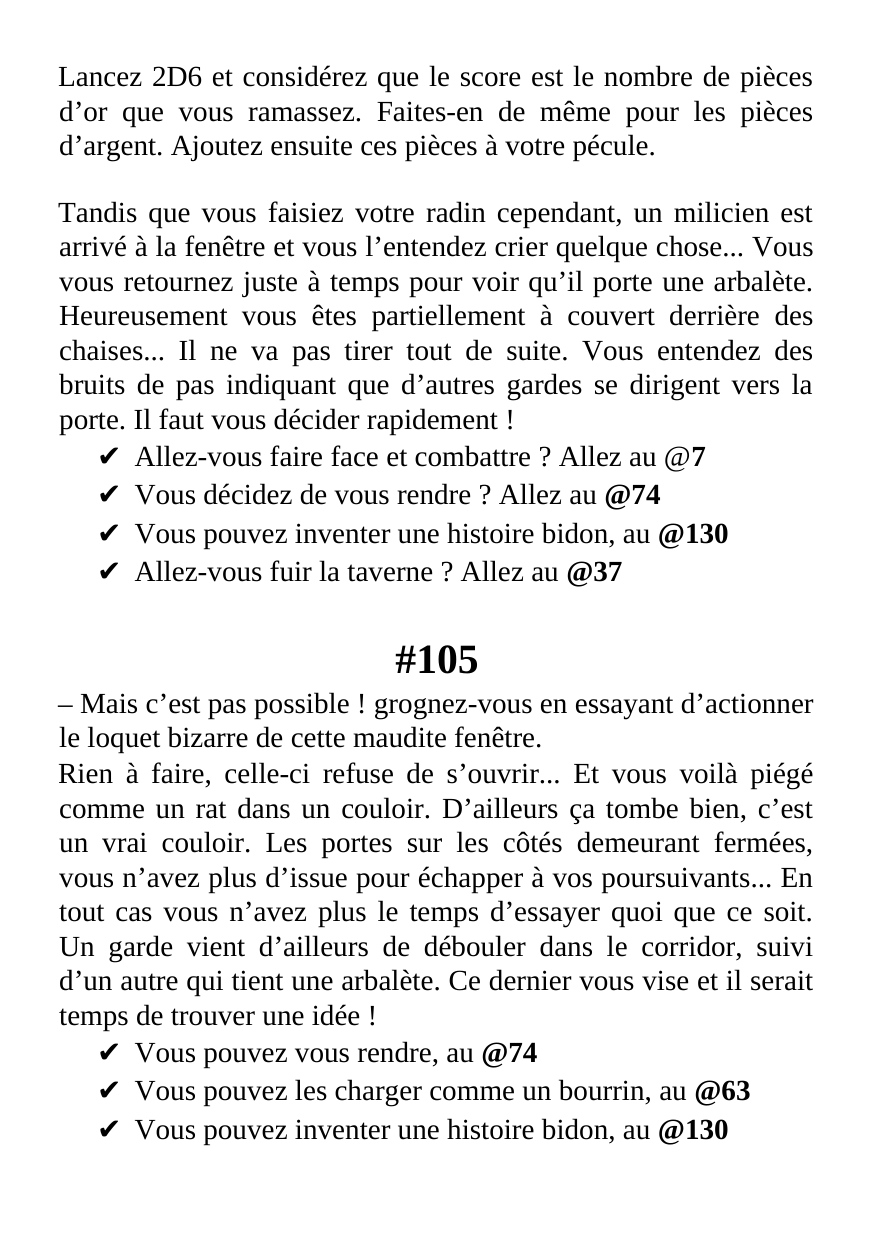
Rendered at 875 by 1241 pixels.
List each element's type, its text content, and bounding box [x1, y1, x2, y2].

list Allez-vous fuir la taverne ? Allez au @37 [97, 553, 814, 589]
subtitle #105 [59, 634, 814, 682]
text Rien à faire, celle-ci refuse de s’ouvrir... Et vous voilà piégé comme un rat dans un couloir. D’ailleurs ça tombe bien, c’est un vrai couloir. Les portes sur les côtés demeurant fermées, vous n’avez plus d’issue pour échapper à vos poursuivants... En tout cas vous n’avez plus le temps d’essayer quoi que ce soit. Un garde vient d’ailleurs de débouler dans le corridor, suivi d’un autre qui tient une arbalète. Ce dernier vous vise et il serait temps de trouver une idée ! [58, 756, 814, 1031]
list Vous pouvez inventer une histoire bidon, au @130 [97, 1111, 814, 1147]
text – Mais c’est pas possible ! grognez-vous en essayant d’actionner le loquet bizarre de cette maudite fenêtre. [58, 686, 814, 754]
list Vous pouvez inventer une histoire bidon, au @130 [97, 515, 814, 551]
list Vous pouvez les charger comme un bourrin, au @63 [97, 1072, 814, 1108]
list Vous décidez de vous rendre ? Allez au @74 [97, 476, 814, 512]
list Allez-vous faire face et combattre ? Allez au @7 [97, 438, 814, 474]
text Tandis que vous faisiez votre radin cependant, un milicien est arrivé à la fenêtre et vous l’entendez crier quelque chose... Vous vous retournez juste à temps pour voir qu’il porte une arbalète. Heureusement vous êtes partiellement à couvert derrière des chaises... Il ne va pas tirer tout de suite. Vous entendez des bruits de pas indiquant que d’autres gardes se dirigent vers la porte. Il faut vous décider rapidement ! [58, 195, 814, 435]
list Vous pouvez vous rendre, au @74 [97, 1034, 814, 1070]
text Lancez 2D6 et considérez que le score est le nombre de pièces d’or que vous ramassez. Faites-en de même pour les pièces d’argent. Ajoutez ensuite ces pièces à votre pécule. [58, 59, 814, 162]
